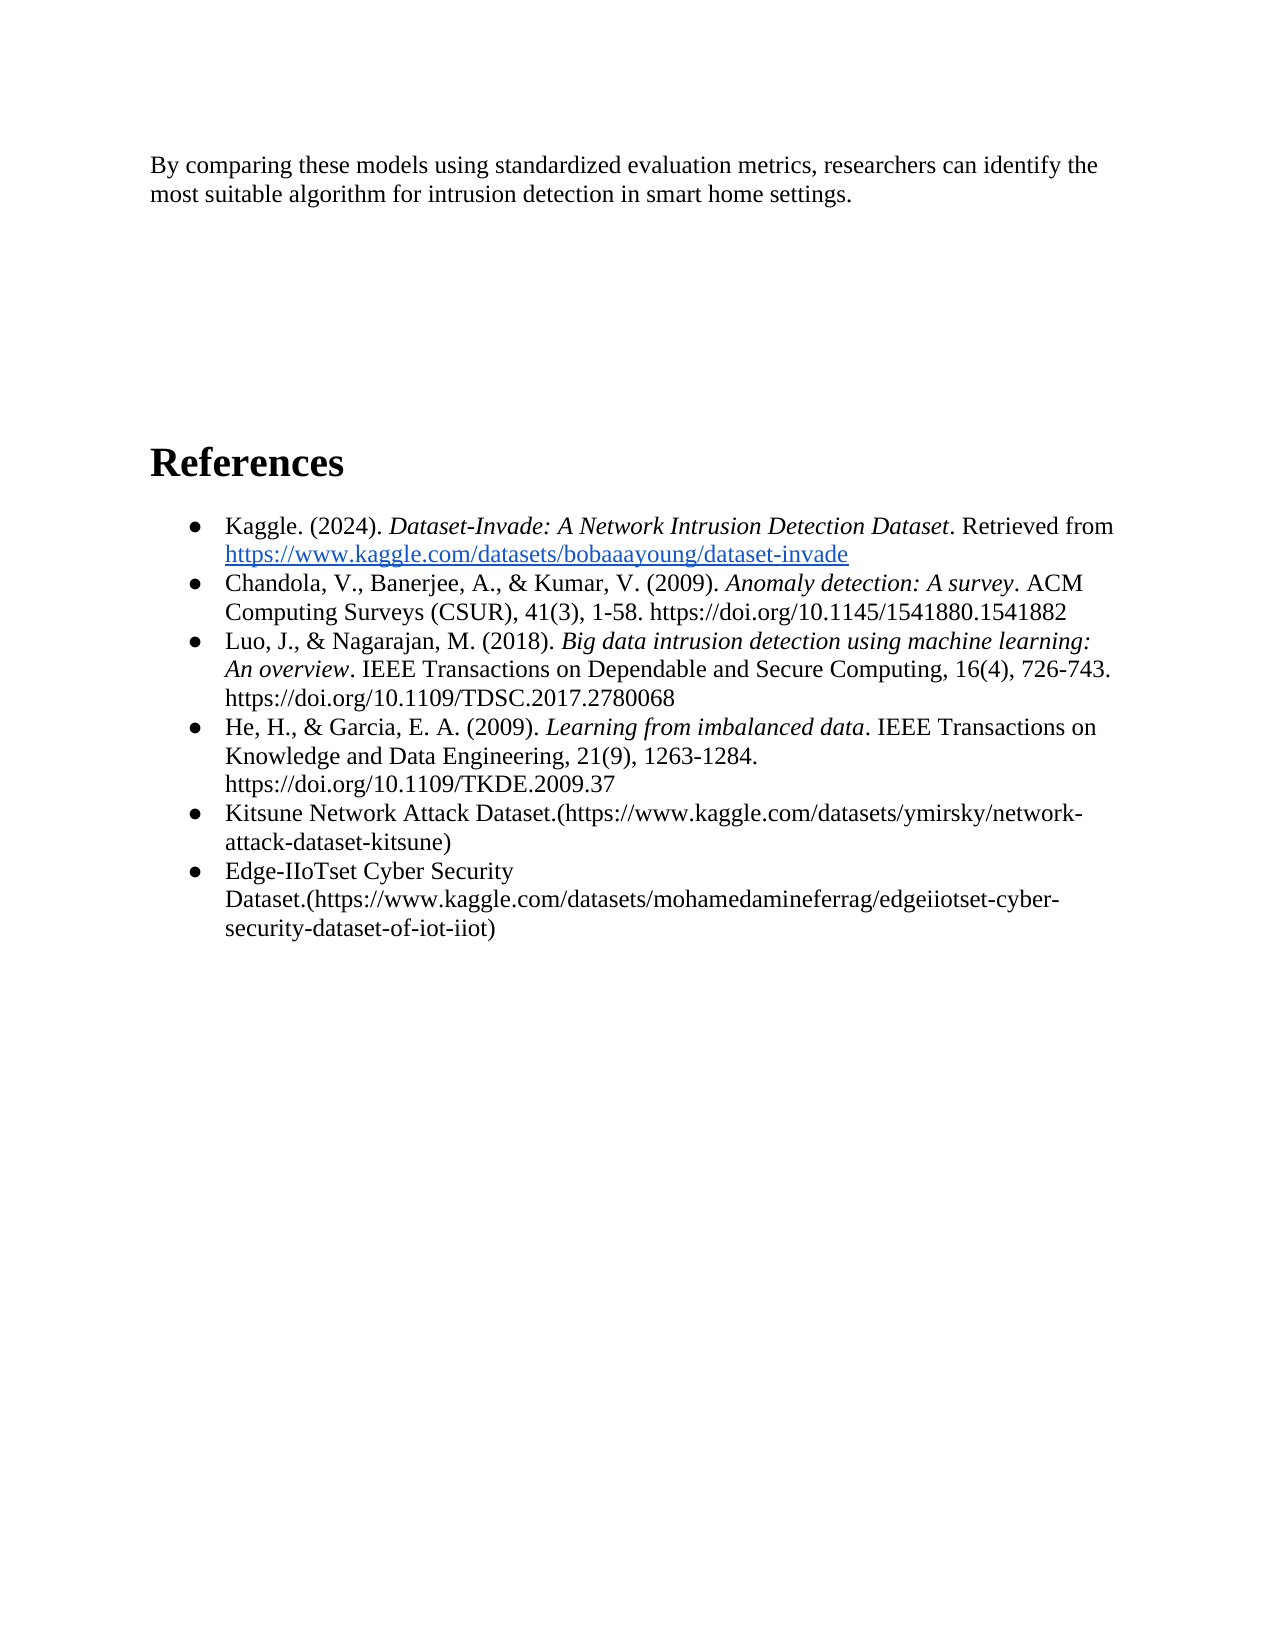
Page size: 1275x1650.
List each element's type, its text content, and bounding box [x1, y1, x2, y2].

list Edge-IIoTset Cyber Security Dataset.(https://www.kaggle.com/datasets/mohamedamineferrag/edgeiiotset-cyber-security-dataset-of-iot-iiot) [187, 856, 1125, 942]
list Kitsune Network Attack Dataset.(https://www.kaggle.com/datasets/ymirsky/network-attack-dataset-kitsune) [187, 798, 1125, 856]
text References [150, 438, 1125, 486]
list He, H., & Garcia, E. A. (2009). Learning from imbalanced data. IEEE Transactions on Knowledge and Data Engineering, 21(9), 1263-1284. https://doi.org/10.1109/TKDE.2009.37 [187, 712, 1125, 798]
list Chandola, V., Banerjee, A., & Kumar, V. (2009). Anomaly detection: A survey. ACM Computing Surveys (CSUR), 41(3), 1-58. https://doi.org/10.1145/1541880.1541882 [187, 568, 1125, 626]
list Luo, J., & Nagarajan, M. (2018). Big data intrusion detection using machine learning: An overview. IEEE Transactions on Dependable and Secure Computing, 16(4), 726-743. https://doi.org/10.1109/TDSC.2017.2780068 [187, 626, 1125, 712]
list Kaggle. (2024). Dataset-Invade: A Network Intrusion Detection Dataset. Retrieved from https://www.kaggle.com/datasets/bobaaayoung/dataset-invade [187, 511, 1125, 568]
text By comparing these models using standardized evaluation metrics, researchers can identify the most suitable algorithm for intrusion detection in smart home settings.​ [150, 150, 1125, 207]
